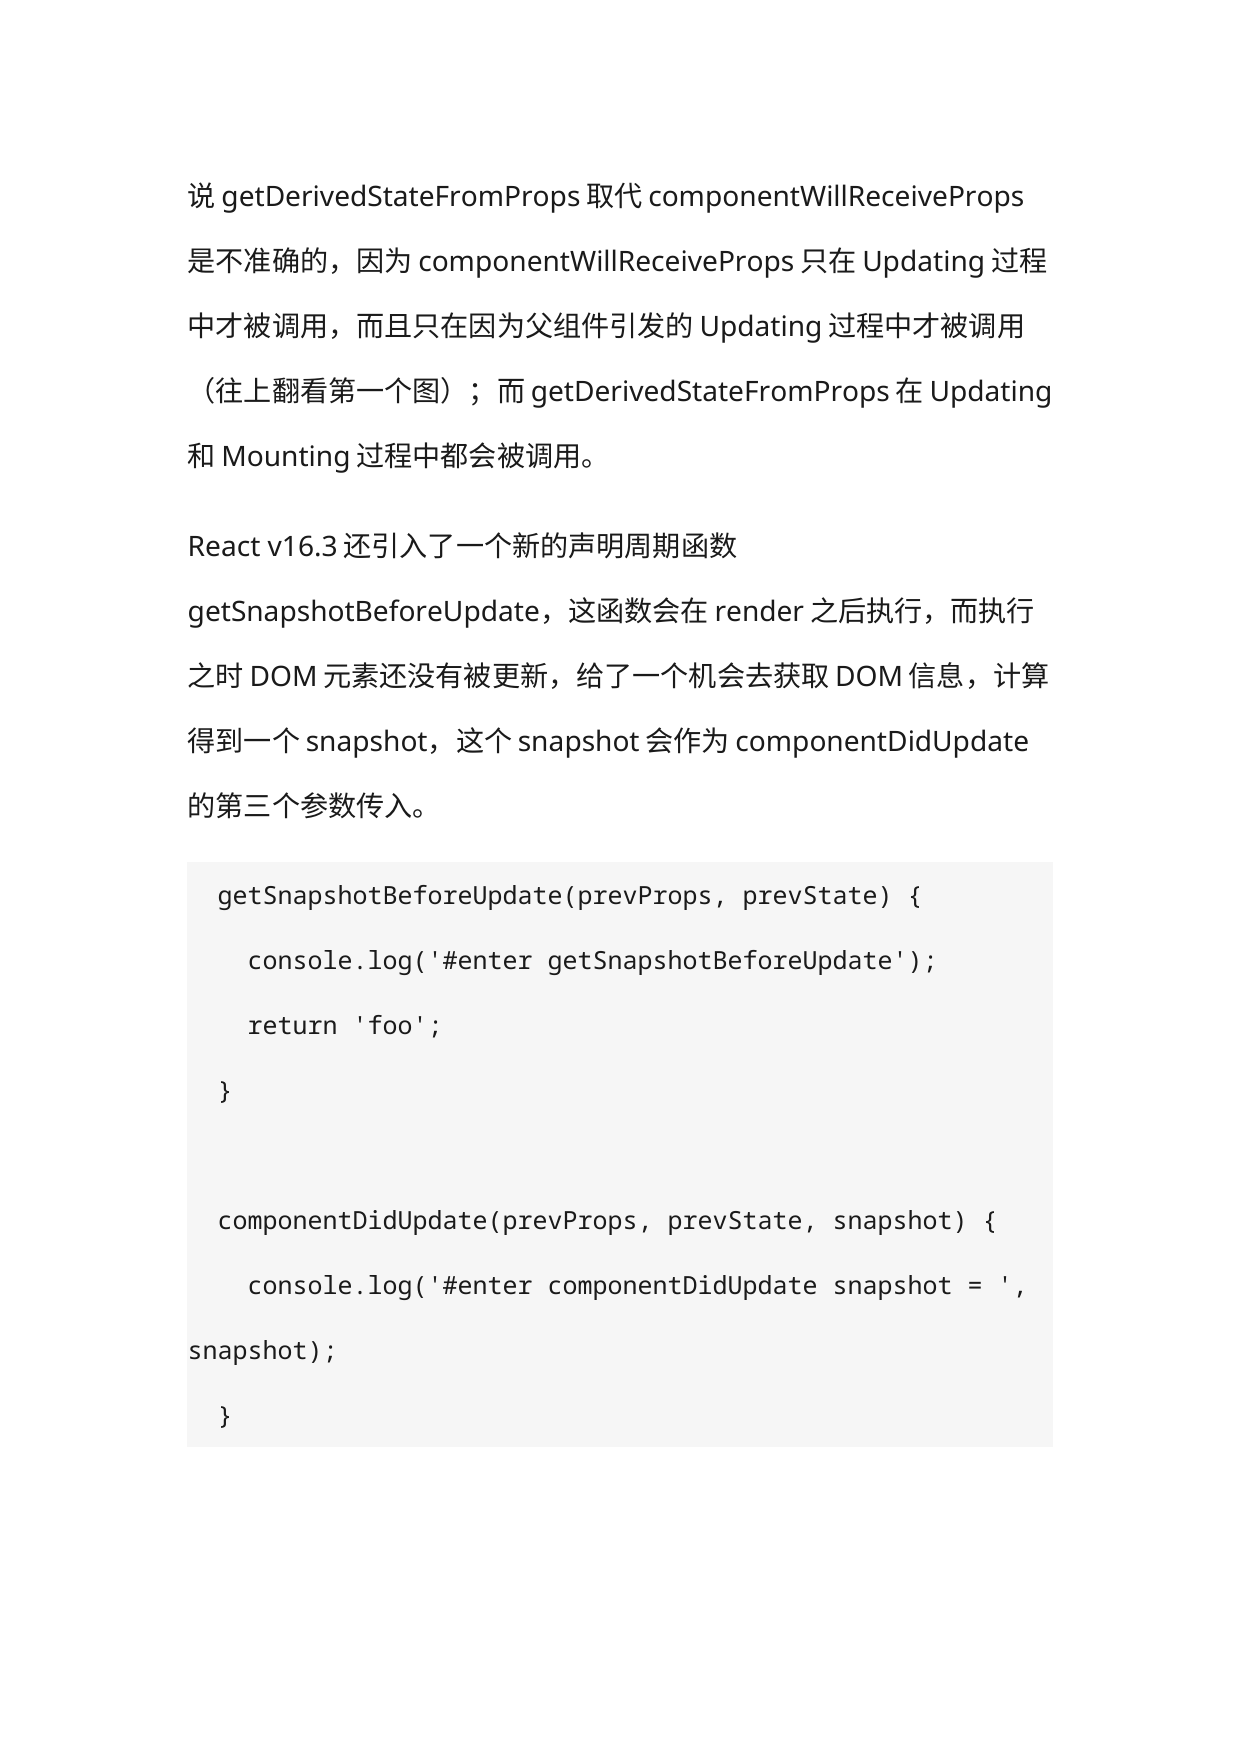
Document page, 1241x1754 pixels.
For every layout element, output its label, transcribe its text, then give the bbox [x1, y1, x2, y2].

text 说getDerivedStateFromProps取代componentWillReceiveProps是不准确的，因为componentWillReceiveProps只在Updating过程中才被调用，而且只在因为父组件引发的Updating过程中才被调用（往上翻看第一个图）；而getDerivedStateFromProps在Updating和Mounting过程中都会被调用。 [187, 162, 1053, 487]
text } [187, 1057, 1053, 1122]
text getSnapshotBeforeUpdate(prevProps, prevState) { [187, 862, 1053, 927]
text console.log('#enter getSnapshotBeforeUpdate'); [187, 927, 1053, 992]
text componentDidUpdate(prevProps, prevState, snapshot) { [187, 1187, 1053, 1252]
text console.log('#enter componentDidUpdate snapshot = ', snapshot); [187, 1252, 1053, 1382]
text React v16.3还引入了一个新的声明周期函数getSnapshotBeforeUpdate，这函数会在render之后执行，而执行之时DOM元素还没有被更新，给了一个机会去获取DOM信息，计算得到一个snapshot，这个snapshot会作为componentDidUpdate的第三个参数传入。 [187, 512, 1053, 837]
text return 'foo'; [187, 992, 1053, 1057]
text } [187, 1382, 1053, 1447]
